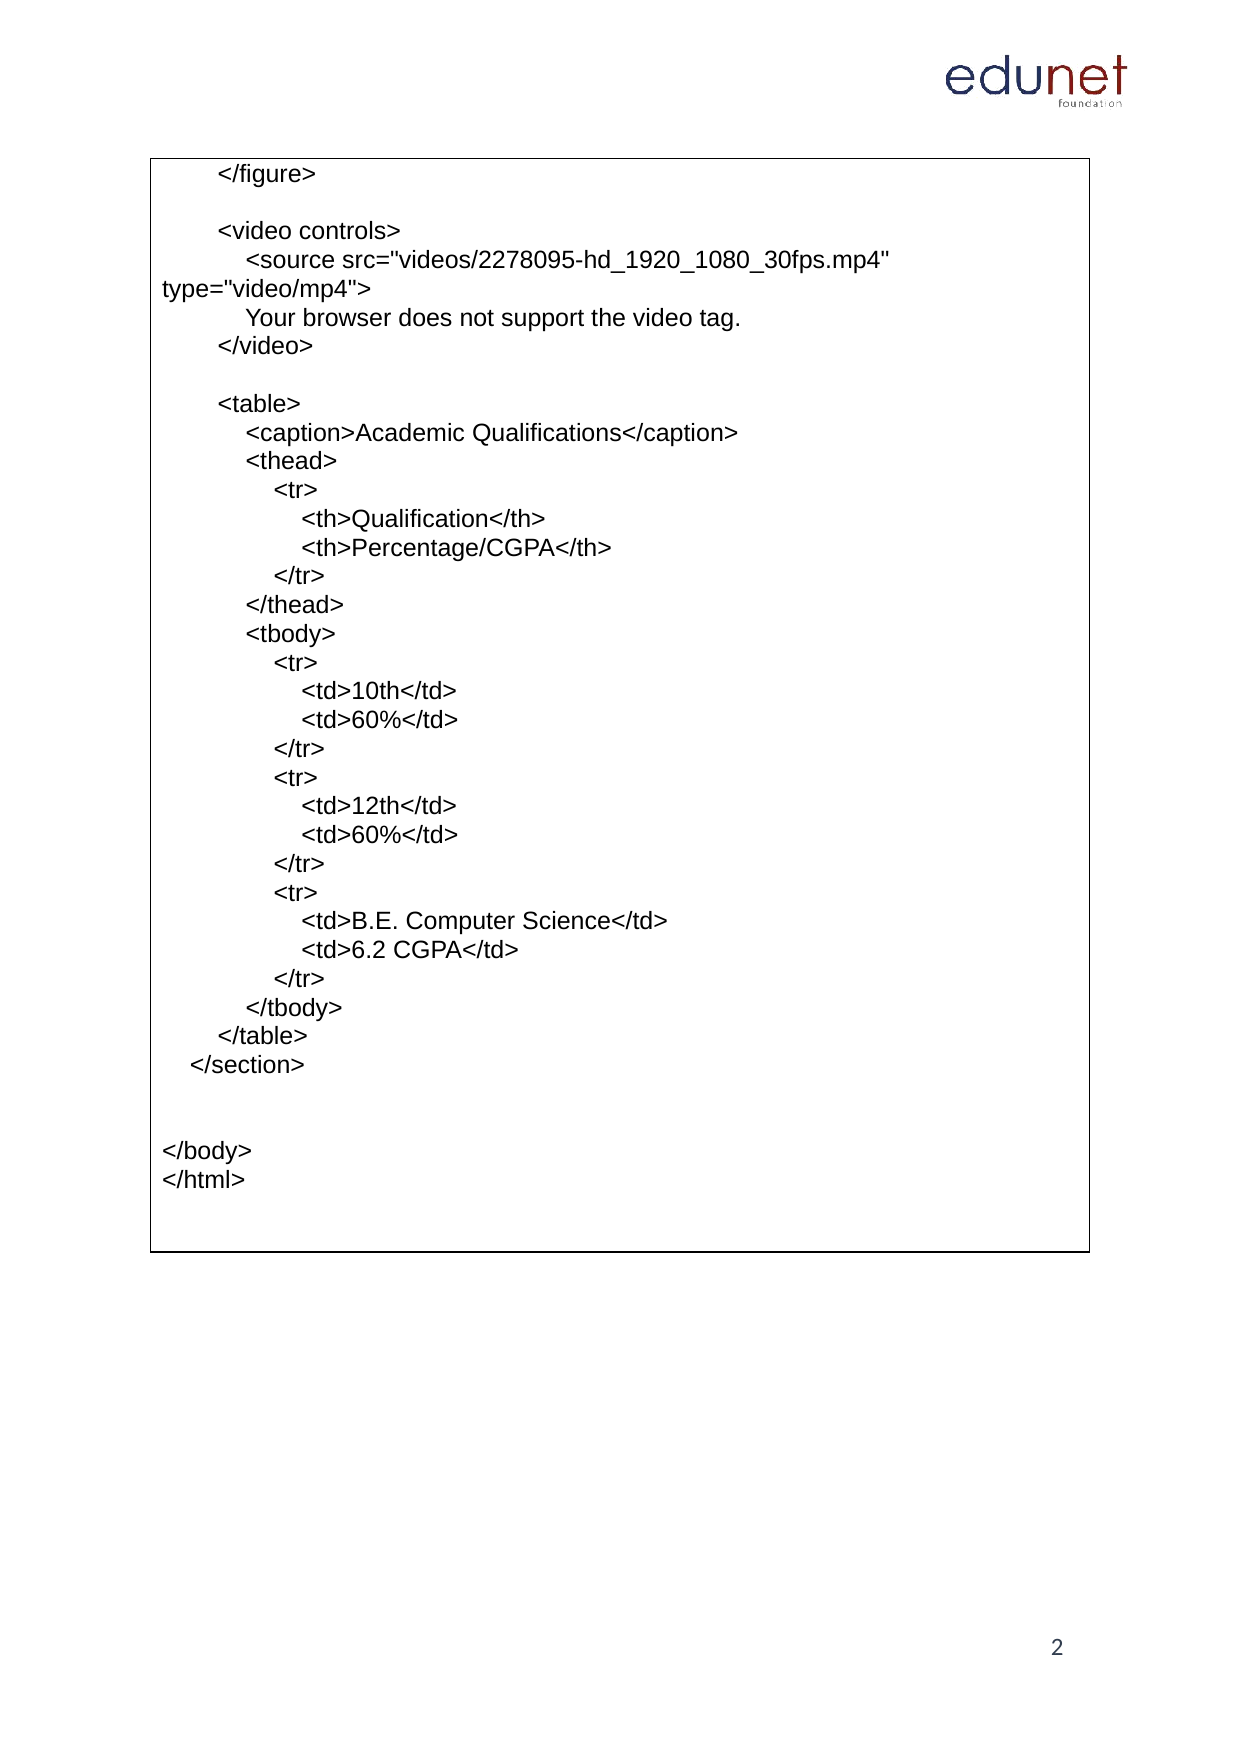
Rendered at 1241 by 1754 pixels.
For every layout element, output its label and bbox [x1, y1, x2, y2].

table_header [151, 159, 1089, 1251]
picture [938, 47, 1135, 114]
